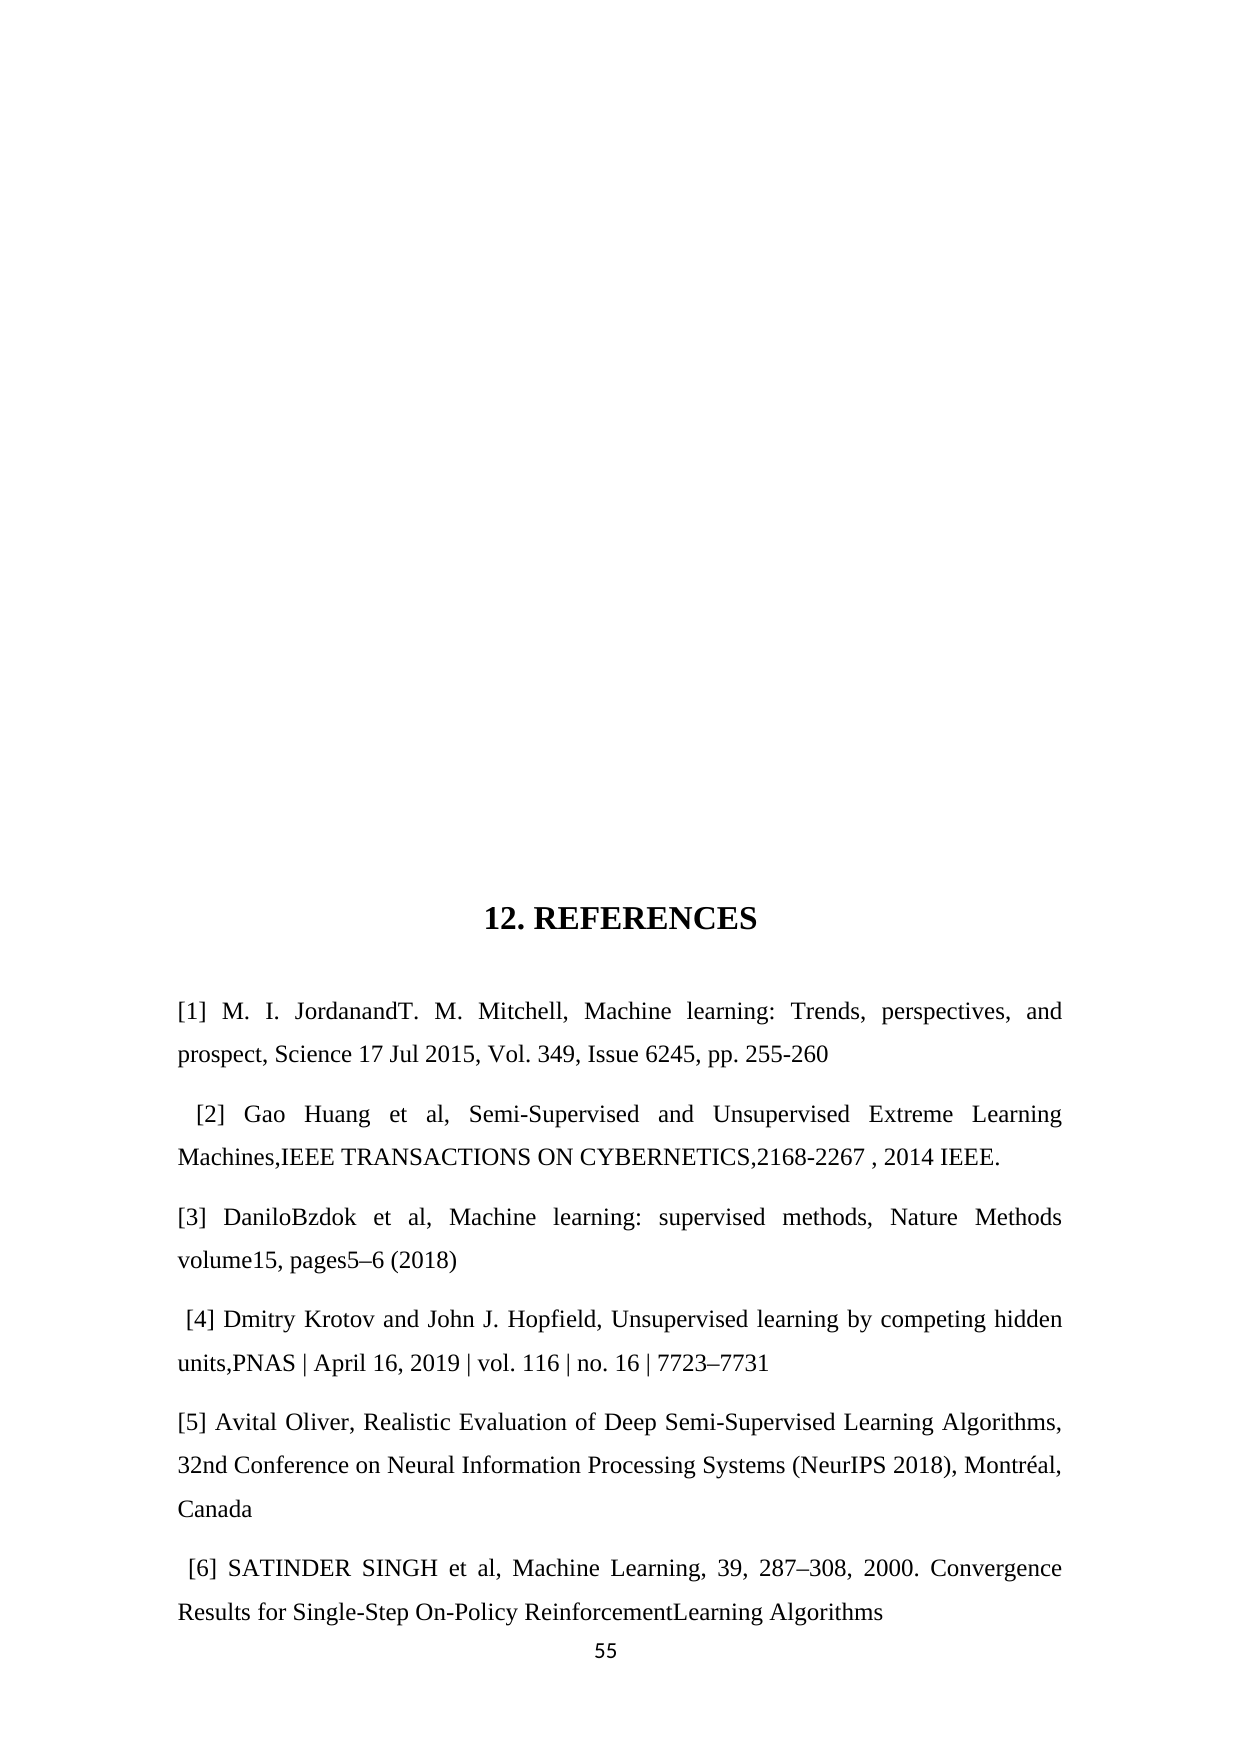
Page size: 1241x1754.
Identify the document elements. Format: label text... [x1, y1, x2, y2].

text [5] Avital Oliver, Realistic Evaluation of Deep Semi-Supervised Learning Algorithms, 32nd Conference on Neural Information Processing Systems (NeurIPS 2018), Montréal, Canada [177, 1407, 1063, 1522]
text [6] SATINDER SINGH et al, Machine Learning, 39, 287–308, 2000. Convergence Results for Single-Step On-Policy ReinforcementLearning Algorithms [177, 1553, 1063, 1625]
text [3] DaniloBzdok et al, Machine learning: supervised methods, Nature Methods volume15, pages5–6 (2018) [177, 1202, 1063, 1273]
text [2] Gao Huang et al, Semi-Supervised and Unsupervised Extreme Learning Machines,IEEE TRANSACTIONS ON CYBERNETICS,2168-2267 , 2014 IEEE. [177, 1099, 1063, 1171]
text [1] M. I. JordanandT. M. Mitchell, Machine learning: Trends, perspectives, and prospect, Science 17 Jul 2015, Vol. 349, Issue 6245, pp. 255-260 [177, 996, 1063, 1068]
text [4] Dmitry Krotov and John J. Hopfield, Unsupervised learning by competing hidden units,PNAS | April 16, 2019 | vol. 116 | no. 16 | 7723–7731 [177, 1304, 1063, 1376]
subtitle 12. REFERENCES [177, 898, 1063, 936]
